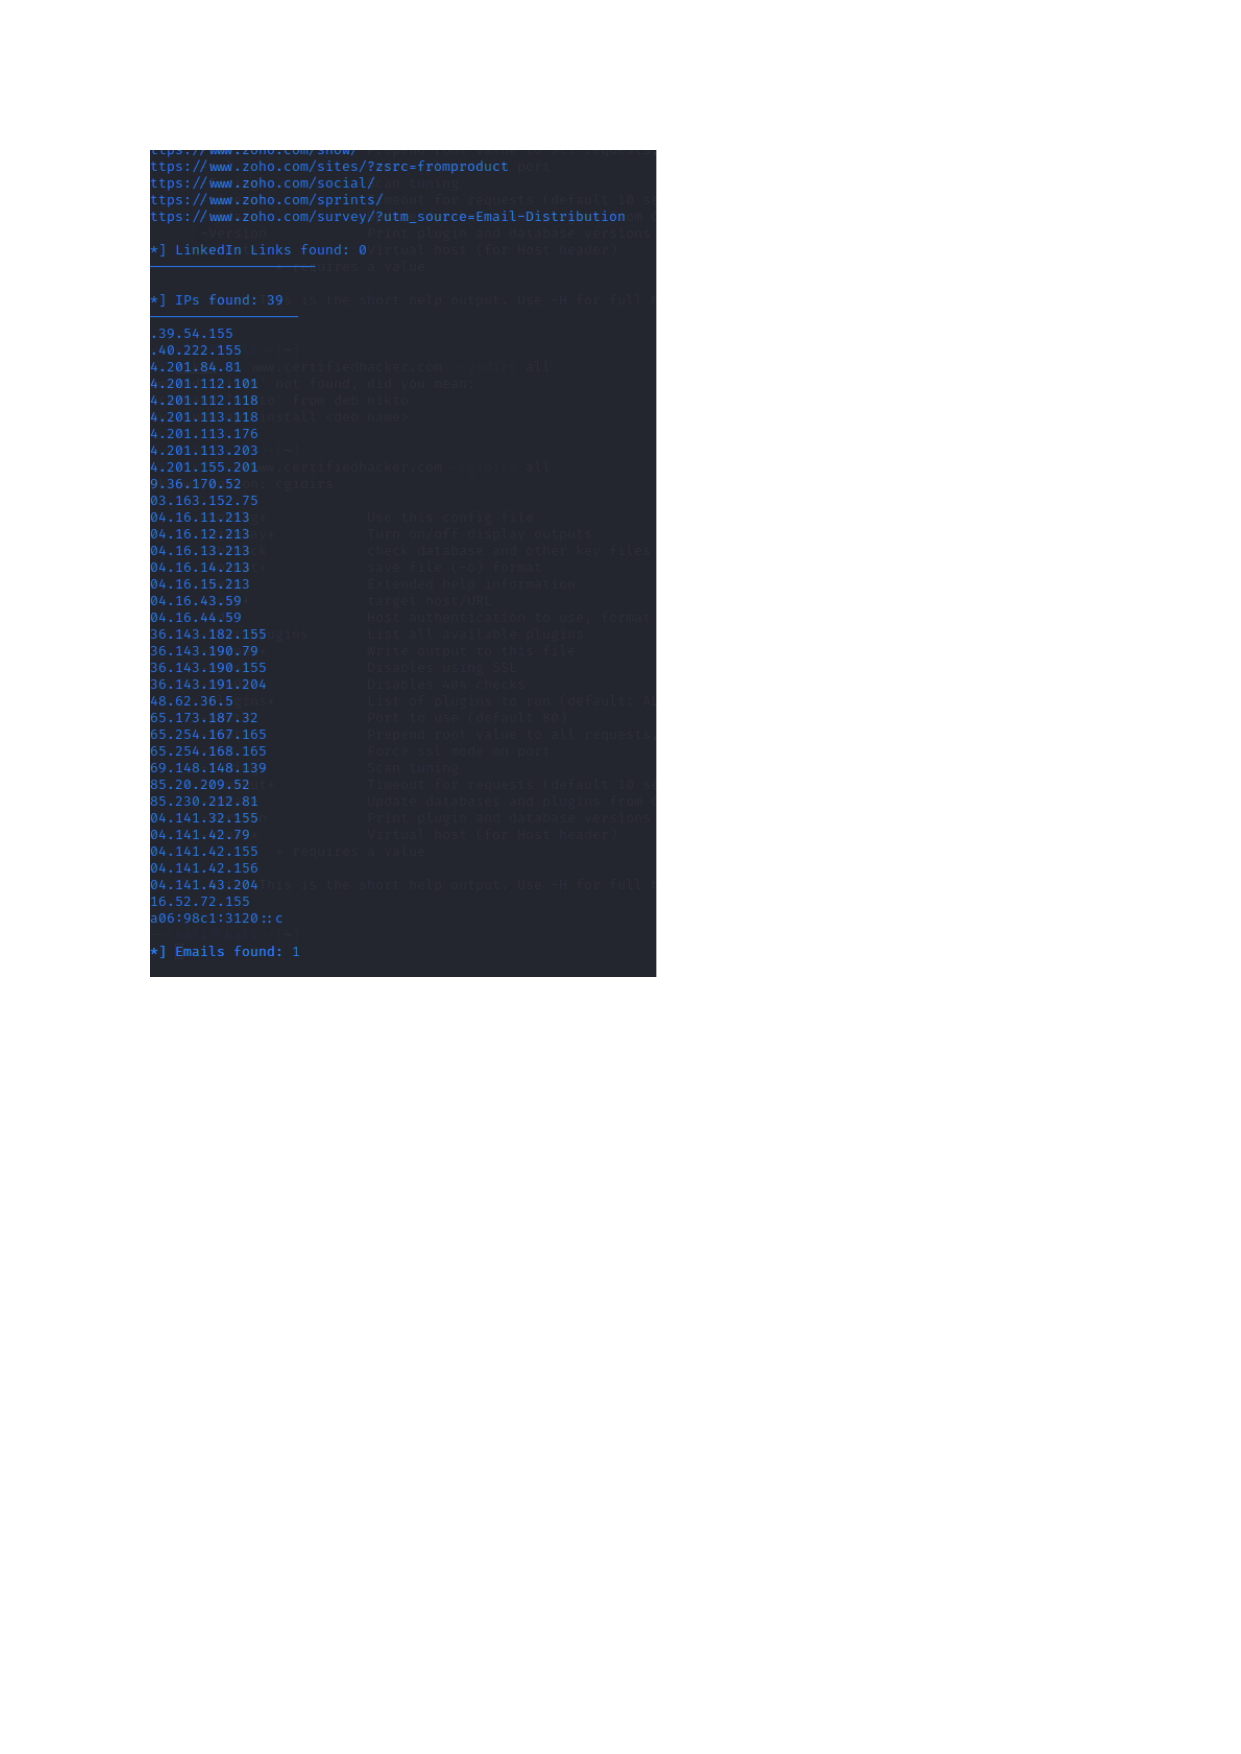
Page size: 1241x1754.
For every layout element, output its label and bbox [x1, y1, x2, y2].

picture [150, 150, 657, 977]
